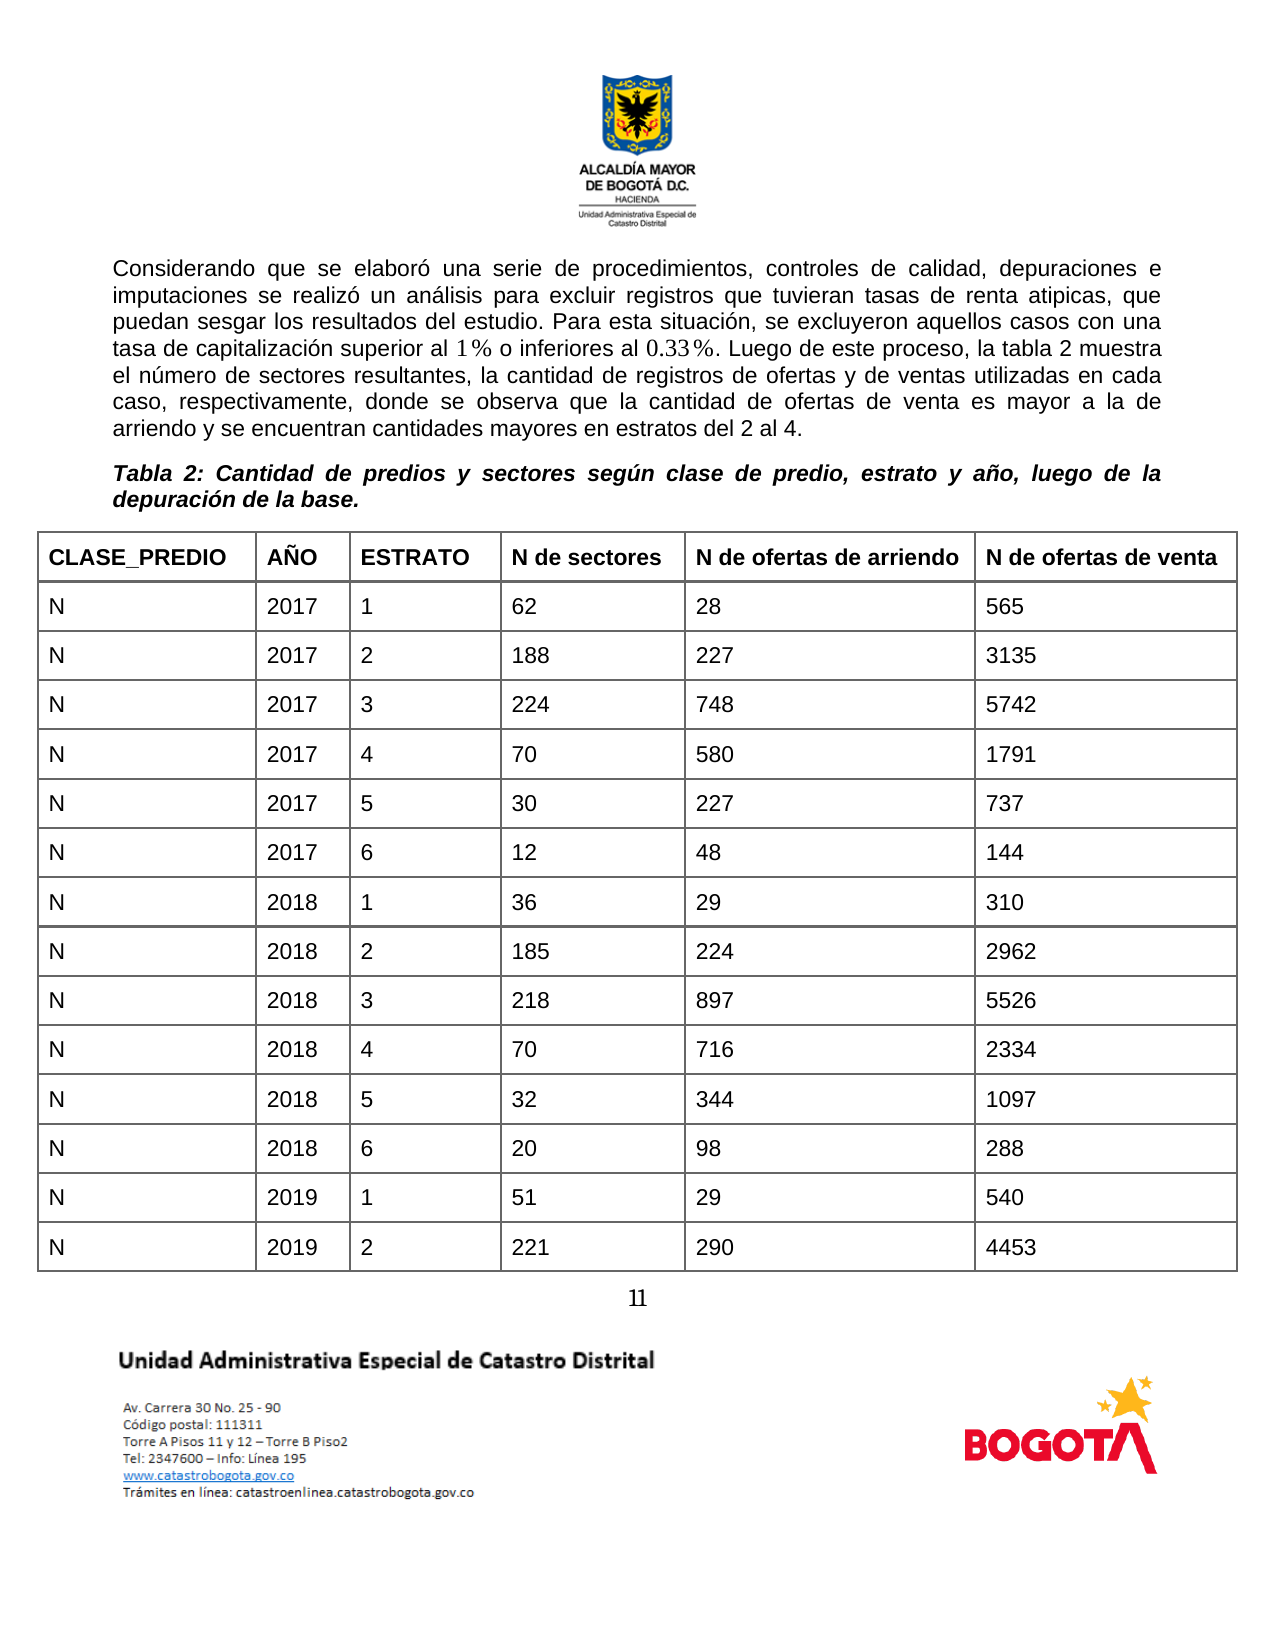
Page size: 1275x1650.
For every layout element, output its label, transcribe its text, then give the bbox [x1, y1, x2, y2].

table_cell 2017 [257, 681, 349, 728]
table_cell 185 [502, 928, 684, 974]
table_cell 6 [351, 829, 500, 876]
table_cell 5 [351, 780, 500, 827]
table_header N de ofertas de arriendo [686, 533, 974, 580]
table_cell 1 [351, 583, 500, 630]
table_cell 3135 [976, 632, 1236, 679]
table_cell 290 [686, 1223, 974, 1270]
table_cell 344 [686, 1075, 974, 1122]
table_cell N [39, 1026, 255, 1073]
table_cell 98 [686, 1125, 974, 1172]
table_cell N [39, 632, 255, 679]
table_cell 2017 [257, 583, 349, 630]
table_cell 4 [351, 730, 500, 777]
table_cell 62 [502, 583, 684, 630]
table_cell 2018 [257, 1075, 349, 1122]
table_cell 30 [502, 780, 684, 827]
table_cell 3 [351, 977, 500, 1024]
table_cell 227 [686, 632, 974, 679]
table_cell 2018 [257, 977, 349, 1024]
table_cell 224 [686, 928, 974, 974]
table_cell 2018 [257, 1125, 349, 1172]
table_header N de ofertas de venta [976, 533, 1236, 580]
table_cell 32 [502, 1075, 684, 1122]
table_cell N [39, 1075, 255, 1122]
table_cell 2018 [257, 928, 349, 974]
table_cell 221 [502, 1223, 684, 1270]
table_cell N [39, 878, 255, 925]
table_cell 29 [686, 1174, 974, 1221]
table_cell 1 [351, 878, 500, 925]
table_cell N [39, 780, 255, 827]
table_cell 4453 [976, 1223, 1236, 1270]
table_cell 2018 [257, 1026, 349, 1073]
table_cell 1791 [976, 730, 1236, 777]
table_cell 70 [502, 730, 684, 777]
table_cell 3 [351, 681, 500, 728]
table_cell 2018 [257, 878, 349, 925]
table_cell 2019 [257, 1223, 349, 1270]
table_header AÑO [257, 533, 349, 580]
table_cell N [39, 928, 255, 974]
text Considerando que se elaboró una serie de procedimientos, controles de calidad, depuraciones e imputaciones se realizó un análisis para excluir registros que tuvieran tasas de renta atipicas, que puedan sesgar los resultados del estudio. Para esta situación, se excluyeron aquellos casos con una tasa de capitalización superior al o inferiores al . Luego de este proceso, la tabla 2 muestra el número de sectores resultantes, la cantidad de registros de ofertas y de ventas utilizadas en cada caso, respectivamente, donde se observa que la cantidad de ofertas de venta es mayor a la de arriendo y se encuentran cantidades mayores en estratos del 2 al 4. [112, 255, 1162, 441]
table_cell 540 [976, 1174, 1236, 1221]
text Tabla 2: Cantidad de predios y sectores según clase de predio, estrato y año, luego de la depuración de la base. [112, 460, 1162, 512]
table_cell 897 [686, 977, 974, 1024]
table_cell 2 [351, 632, 500, 679]
table_cell 218 [502, 977, 684, 1024]
table_cell 2962 [976, 928, 1236, 974]
table_cell 70 [502, 1026, 684, 1073]
table_cell 12 [502, 829, 684, 876]
table_cell N [39, 1125, 255, 1172]
table_cell N [39, 829, 255, 876]
table_cell N [39, 977, 255, 1024]
table_cell 565 [976, 583, 1236, 630]
table_cell 2334 [976, 1026, 1236, 1073]
table_cell 5742 [976, 681, 1236, 728]
table_cell N [39, 681, 255, 728]
table_cell 2017 [257, 632, 349, 679]
table_cell 2019 [257, 1174, 349, 1221]
table_cell 310 [976, 878, 1236, 925]
table_header N de sectores [502, 533, 684, 580]
table_cell 2017 [257, 780, 349, 827]
table_cell 227 [686, 780, 974, 827]
table_cell 716 [686, 1026, 974, 1073]
table_cell 288 [976, 1125, 1236, 1172]
table_cell 4 [351, 1026, 500, 1073]
picture [112, 1392, 503, 1506]
table_cell 51 [502, 1174, 684, 1221]
table_cell 28 [686, 583, 974, 630]
table_cell 748 [686, 681, 974, 728]
table_cell N [39, 1223, 255, 1270]
table_cell 224 [502, 681, 684, 728]
table_cell 188 [502, 632, 684, 679]
table_cell 2 [351, 1223, 500, 1270]
table_cell 36 [502, 878, 684, 925]
table_cell 737 [976, 780, 1236, 827]
table_cell 1097 [976, 1075, 1236, 1122]
table_cell 29 [686, 878, 974, 925]
table_header CLASE_PREDIO [39, 533, 255, 580]
table_cell 1 [351, 1174, 500, 1221]
table_cell 2017 [257, 730, 349, 777]
table_cell 5526 [976, 977, 1236, 1024]
table_cell N [39, 1174, 255, 1221]
picture [112, 1341, 672, 1380]
picture [578, 75, 697, 227]
table_cell 20 [502, 1125, 684, 1172]
table_cell 144 [976, 829, 1236, 876]
table_cell N [39, 583, 255, 630]
table_cell 2017 [257, 829, 349, 876]
table_cell N [39, 730, 255, 777]
picture [953, 1347, 1194, 1505]
table_cell 5 [351, 1075, 500, 1122]
table_cell 48 [686, 829, 974, 876]
table_cell 580 [686, 730, 974, 777]
table_cell 2 [351, 928, 500, 974]
table_header ESTRATO [351, 533, 500, 580]
table_cell 6 [351, 1125, 500, 1172]
